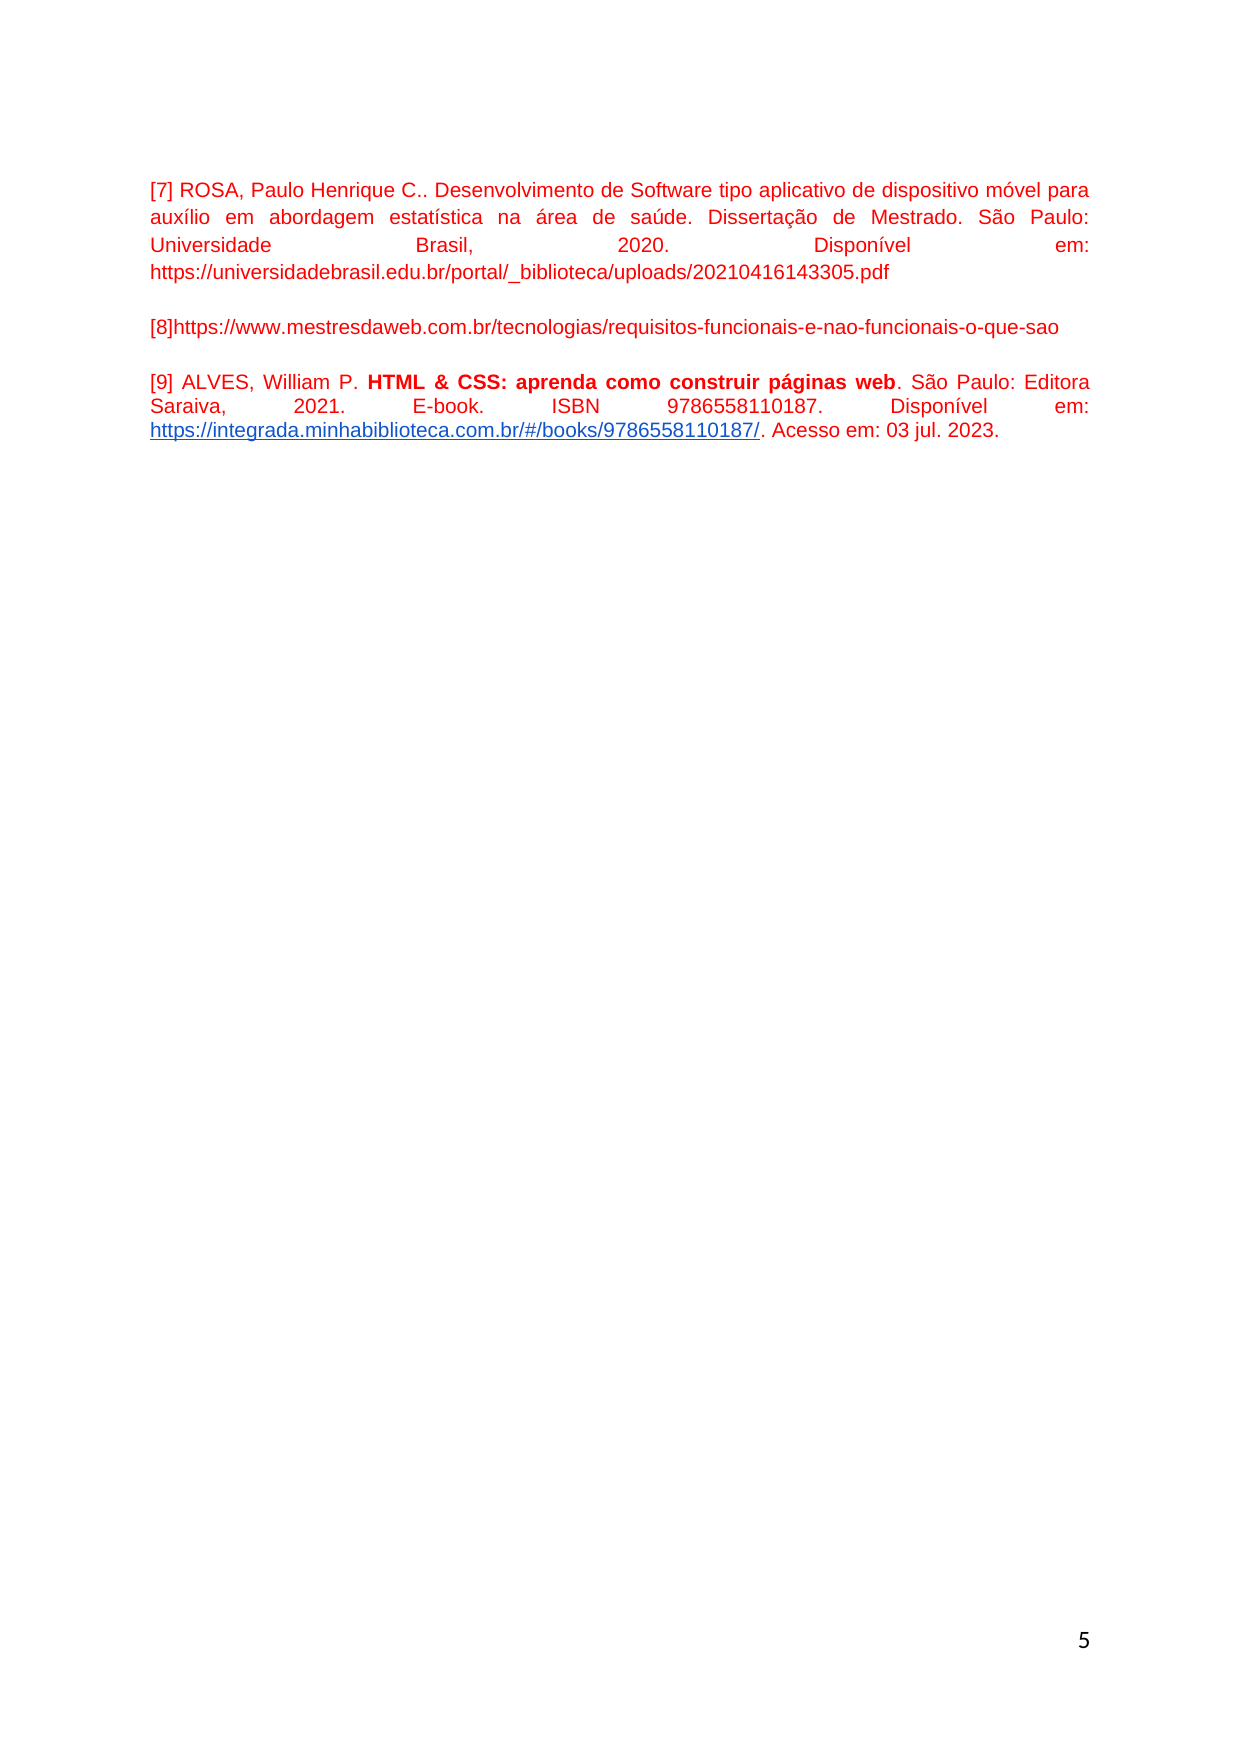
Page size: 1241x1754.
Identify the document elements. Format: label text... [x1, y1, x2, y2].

text [8]https://www.mestresdaweb.com.br/tecnologias/requisitos-funcionais-e-nao-funcionais-o-que-sao [150, 315, 1090, 339]
text [7] ROSA, Paulo Henrique C.. Desenvolvimento de Software tipo aplicativo de dispositivo móvel para auxílio em abordagem estatística na área de saúde. Dissertação de Mestrado. São Paulo: Universidade Brasil, 2020. Disponível em: https://universidadebrasil.edu.br/portal/_biblioteca/uploads/20210416143305.pdf [150, 177, 1090, 284]
text [9] ALVES, William P. HTML & CSS: aprenda como construir páginas web. São Paulo: Editora Saraiva, 2021. E-book. ISBN 9786558110187. Disponível em: https://integrada.minhabiblioteca.com.br/#/books/9786558110187/. Acesso em: 03 jul. 2023. [150, 370, 1090, 442]
